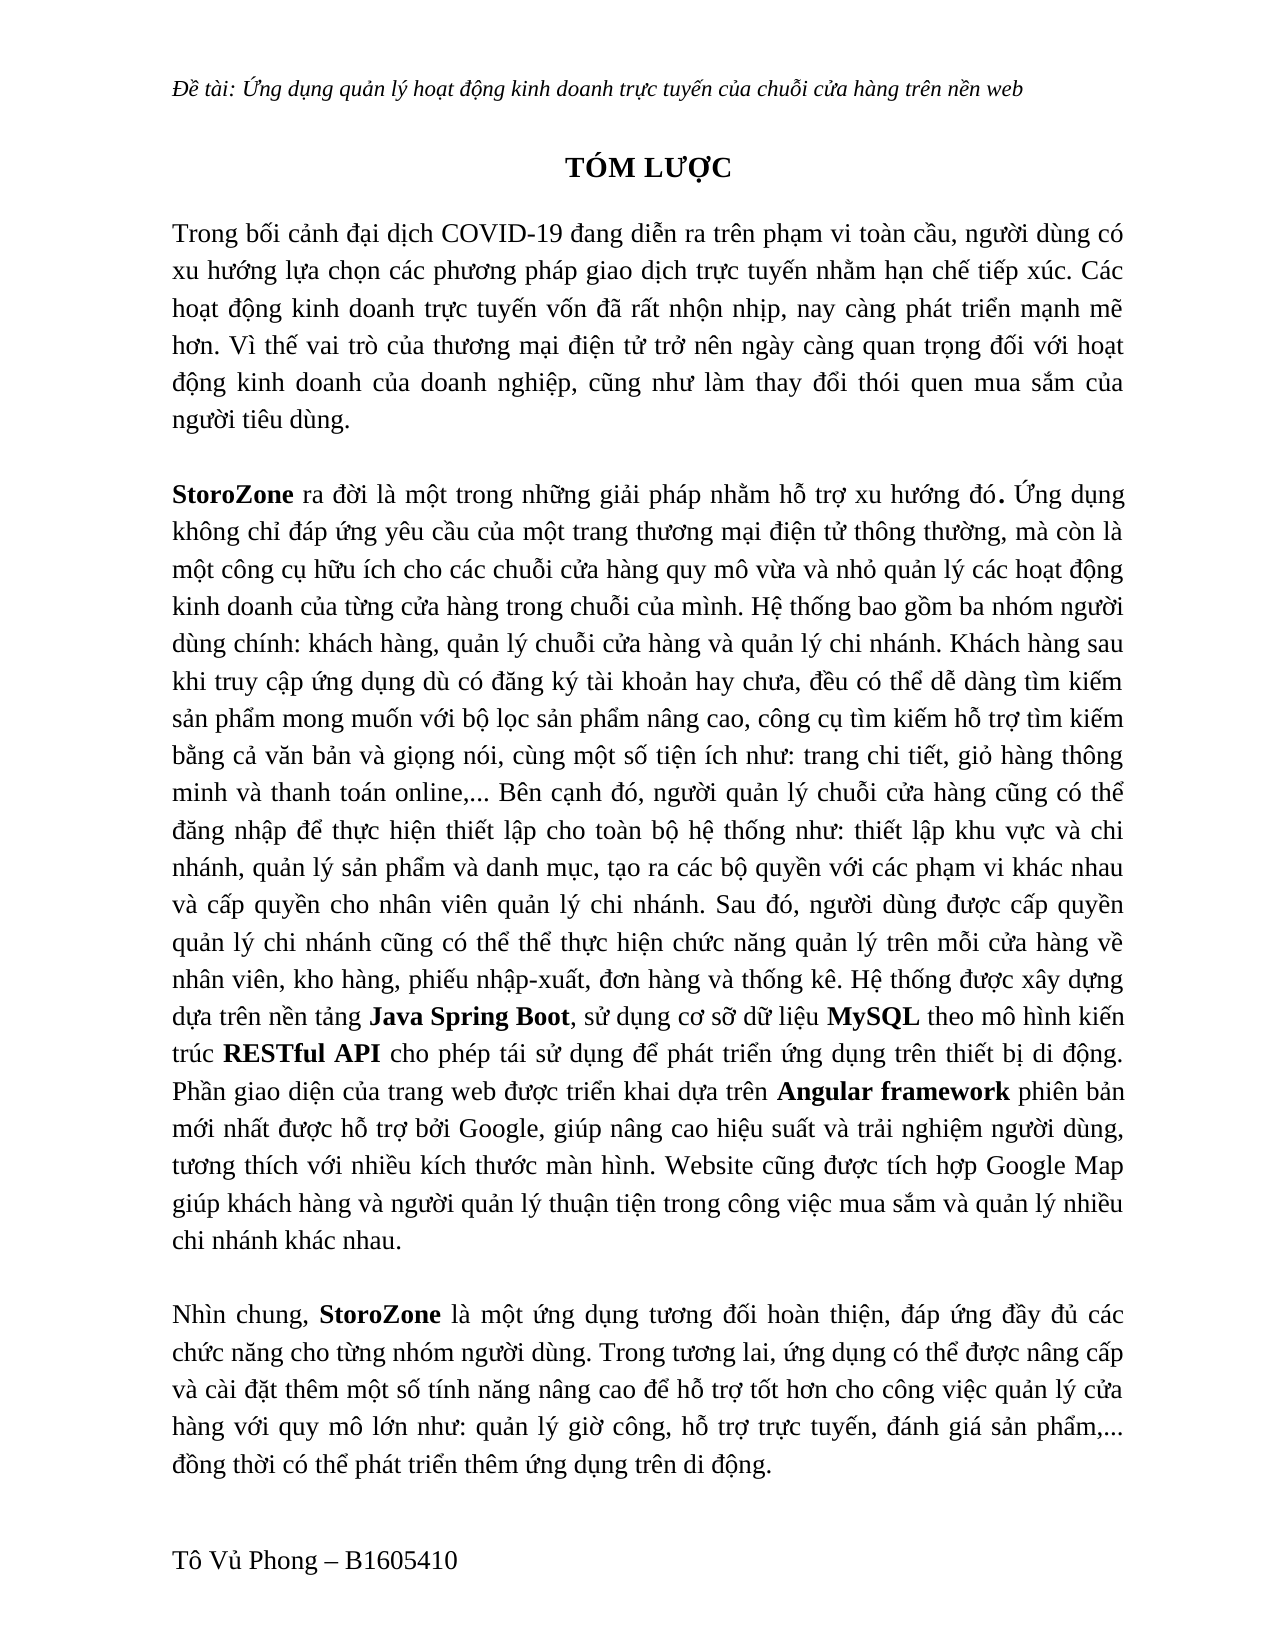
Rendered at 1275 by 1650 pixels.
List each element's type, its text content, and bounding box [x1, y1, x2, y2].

text StoroZone ra đời là một trong những giải pháp nhằm hỗ trợ xu hướng đó. Ứng dụng không chỉ đáp ứng yêu cầu của một trang thương mại điện tử thông thường, mà còn là một công cụ hữu ích cho các chuỗi cửa hàng quy mô vừa và nhỏ quản lý các hoạt động kinh doanh của từng cửa hàng trong chuỗi của mình. Hệ thống bao gồm ba nhóm người dùng chính: khách hàng, quản lý chuỗi cửa hàng và quản lý chi nhánh. Khách hàng sau khi truy cập ứng dụng dù có đăng ký tài khoản hay chưa, đều có thể dễ dàng tìm kiếm sản phẩm mong muốn với bộ lọc sản phẩm nâng cao, công cụ tìm kiếm hỗ trợ tìm kiếm bằng cả văn bản và giọng nói, cùng một số tiện ích như: trang chi tiết, giỏ hàng thông minh và thanh toán online,... Bên cạnh đó, người quản lý chuỗi cửa hàng cũng có thể đăng nhập để thực hiện thiết lập cho toàn bộ hệ thống như: thiết lập khu vực và chi nhánh, quản lý sản phẩm và danh mục, tạo ra các bộ quyền với các phạm vi khác nhau và cấp quyền cho nhân viên quản lý chi nhánh. Sau đó, người dùng được cấp quyền quản lý chi nhánh cũng có thể thể thực hiện chức năng quản lý trên mỗi cửa hàng về nhân viên, kho hàng, phiếu nhập-xuất, đơn hàng và thống kê. Hệ thống được xây dựng dựa trên nền tảng Java Spring Boot, sử dụng cơ sỡ dữ liệu MySQL theo mô hình kiến trúc RESTful API cho phép tái sử dụng để phát triển ứng dụng trên thiết bị di động. Phần giao diện của trang web được triển khai dựa trên Angular framework phiên bản mới nhất được hỗ trợ bởi Google, giúp nâng cao hiệu suất và trải nghiệm người dùng, tương thích với nhiều kích thước màn hình. Website cũng được tích hợp Google Map giúp khách hàng và người quản lý thuận tiện trong công việc mua sắm và quản lý nhiều chi nhánh khác nhau. [172, 478, 1125, 1255]
title Tóm LƯỢC [172, 150, 1125, 183]
text Trong bối cảnh đại dịch COVID-19 đang diễn ra trên phạm vi toàn cầu, người dùng có xu hướng lựa chọn các phương pháp giao dịch trực tuyến nhằm hạn chế tiếp xúc. Các hoạt động kinh doanh trực tuyến vốn đã rất nhộn nhịp, nay càng phát triển mạnh mẽ hơn. Vì thế vai trò của thương mại điện tử trở nên ngày càng quan trọng đối với hoạt động kinh doanh của doanh nghiệp, cũng như làm thay đổi thói quen mua sắm của người tiêu dùng. [172, 217, 1125, 435]
text Nhìn chung, StoroZone là một ứng dụng tương đối hoàn thiện, đáp ứng đầy đủ các chức năng cho từng nhóm người dùng. Trong tương lai, ứng dụng có thể được nâng cấp và cài đặt thêm một số tính năng nâng cao để hỗ trợ tốt hơn cho công việc quản lý cửa hàng với quy mô lớn như: quản lý giờ công, hỗ trợ trực tuyến, đánh giá sản phẩm,... đồng thời có thể phát triển thêm ứng dụng trên di động. [172, 1298, 1125, 1479]
